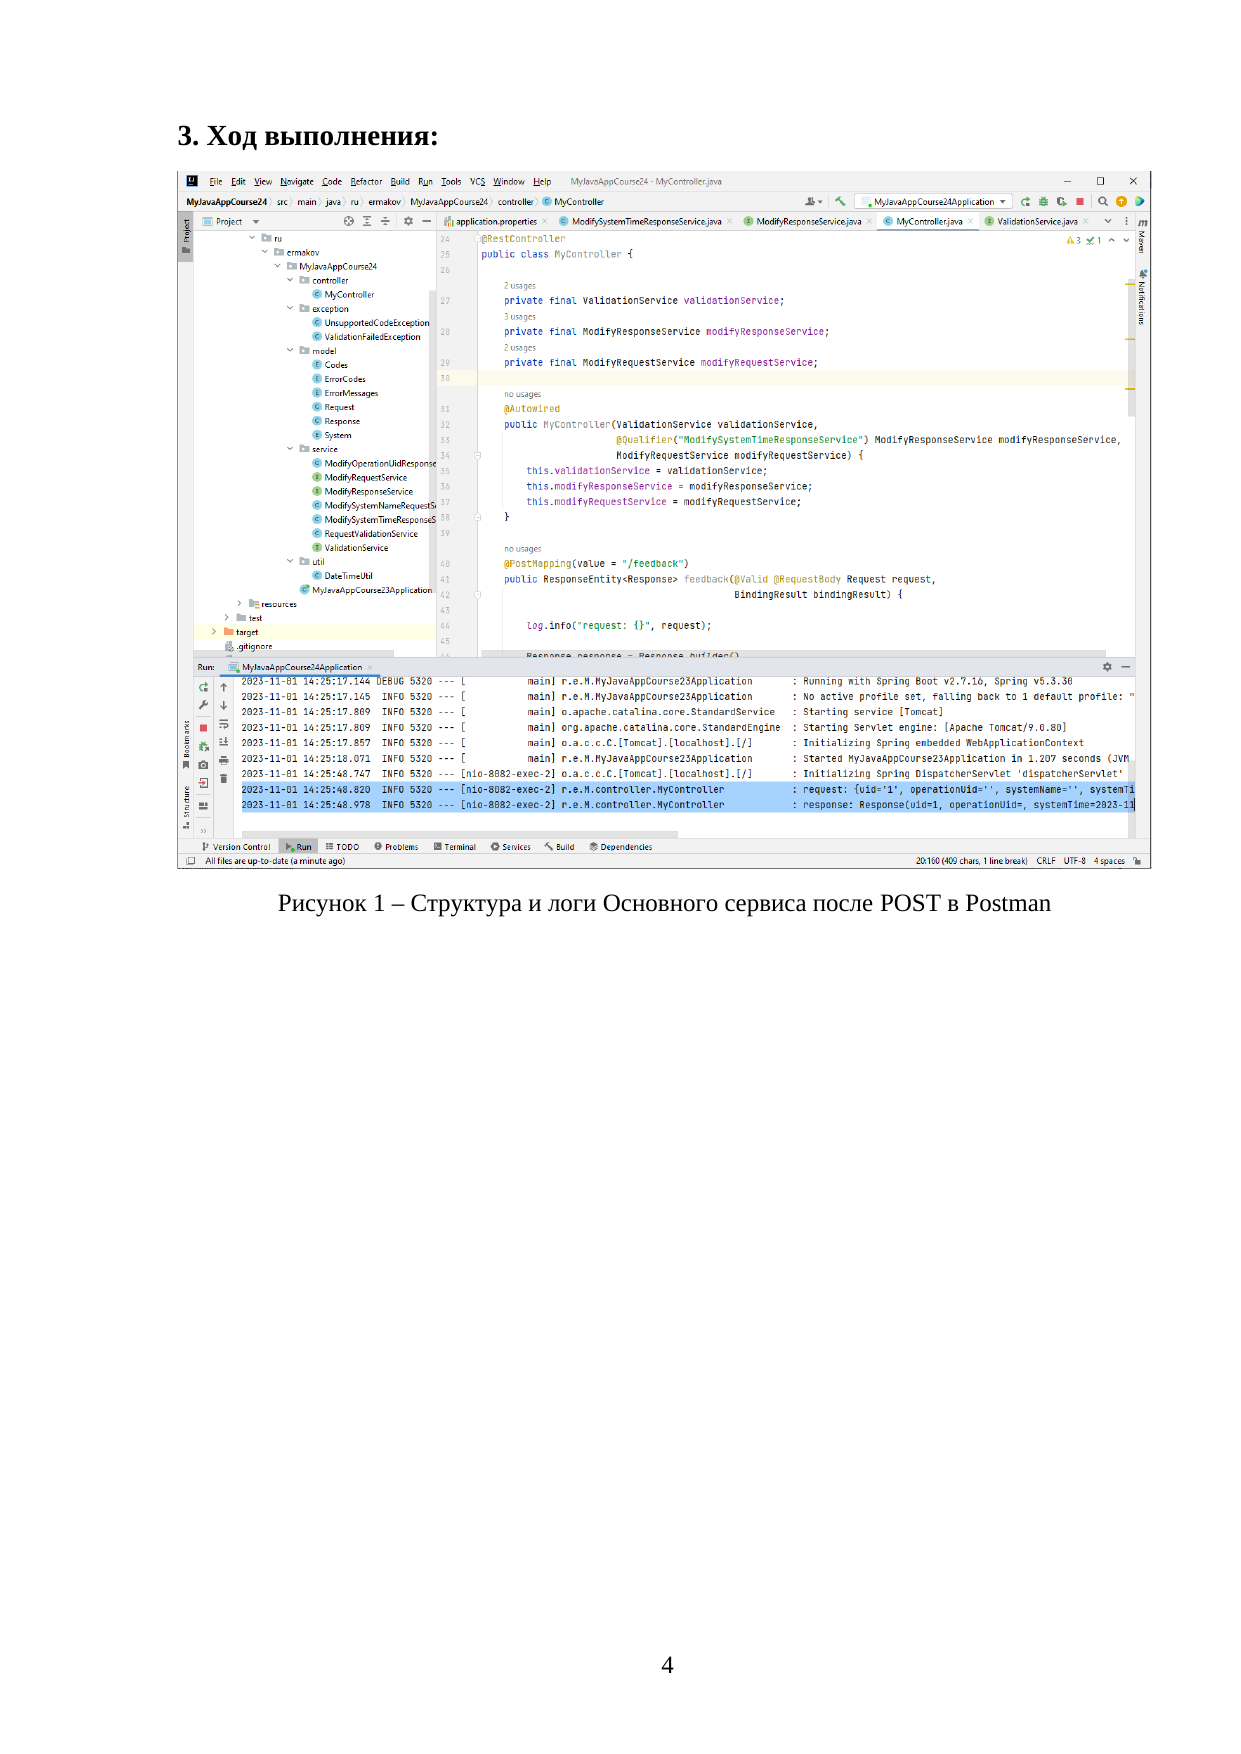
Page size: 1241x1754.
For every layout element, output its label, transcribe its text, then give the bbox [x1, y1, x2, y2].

text Рисунок 1 – Структура и логи Основного сервиса после POST в Postman [177, 888, 1152, 916]
text 3. Ход выполнения: [177, 118, 1152, 152]
picture [177, 171, 1152, 869]
